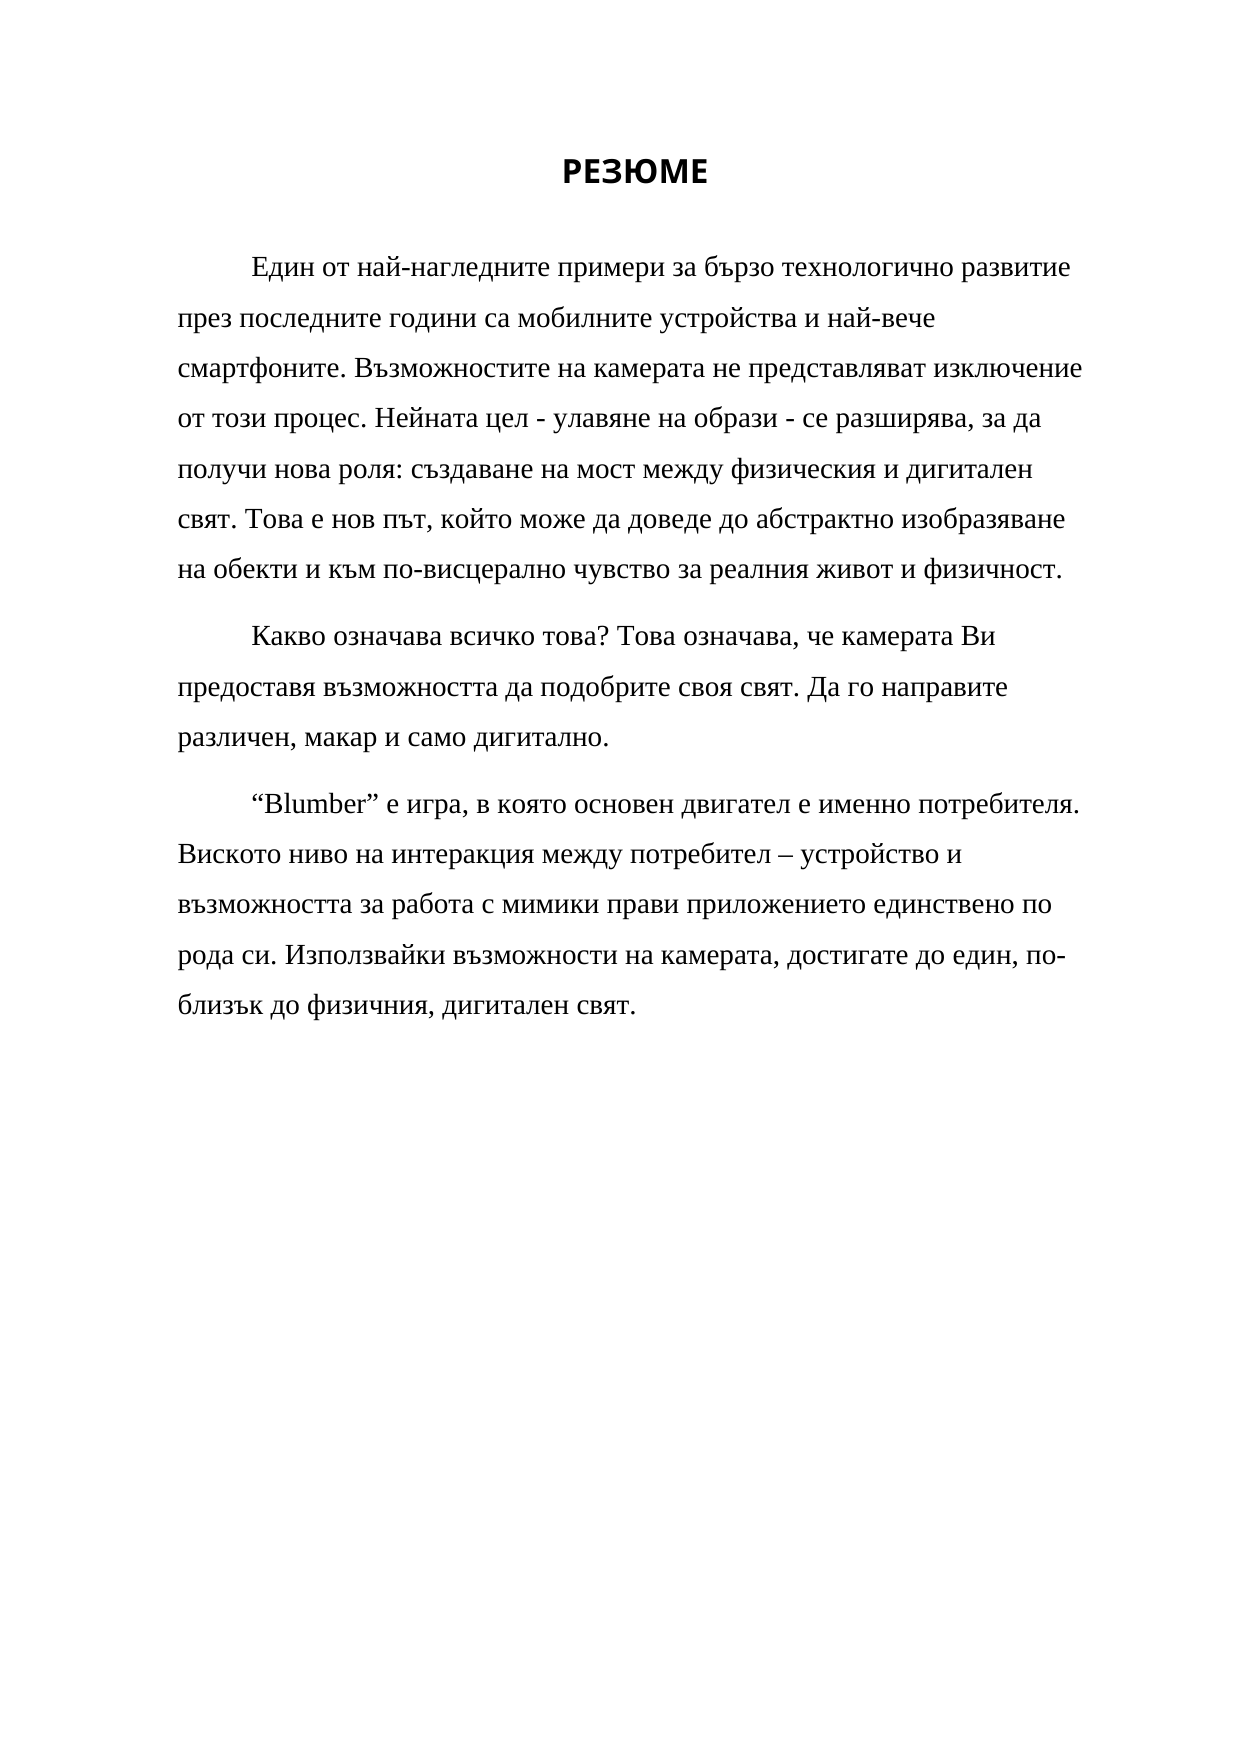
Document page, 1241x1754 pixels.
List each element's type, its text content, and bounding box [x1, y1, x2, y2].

text Какво означава всичко това? Това означава, че камерата Ви предоставя възможността да подобрите своя свят. Да го направите различен, макар и само дигитално. [177, 618, 1092, 752]
subtitle РЕЗЮМЕ [177, 148, 1092, 193]
text “Blumber” е игра, в която основен двигател е именно потребителя. Виското ниво на интеракция между потребител – устройство и възможността за работа с мимики прави приложението единствено по рода си. Използвайки възможности на камерата, достигате до един, по-близък до физичния, дигитален свят. [177, 786, 1092, 1021]
text Един от най-нагледните примери за бързо технологично развитие през последните години са мобилните устройства и най-вече смартфоните. Възможностите на камерата не представляват изключение от този процес. Нейната цел - улавяне на образи - се разширява, за да получи нова роля: създаване на мост между физическия и дигитален свят. Това е нов път, който може да доведе до абстрактно изобразяване на обекти и към по-висцерално чувство за реалния живот и физичност. [177, 249, 1092, 585]
